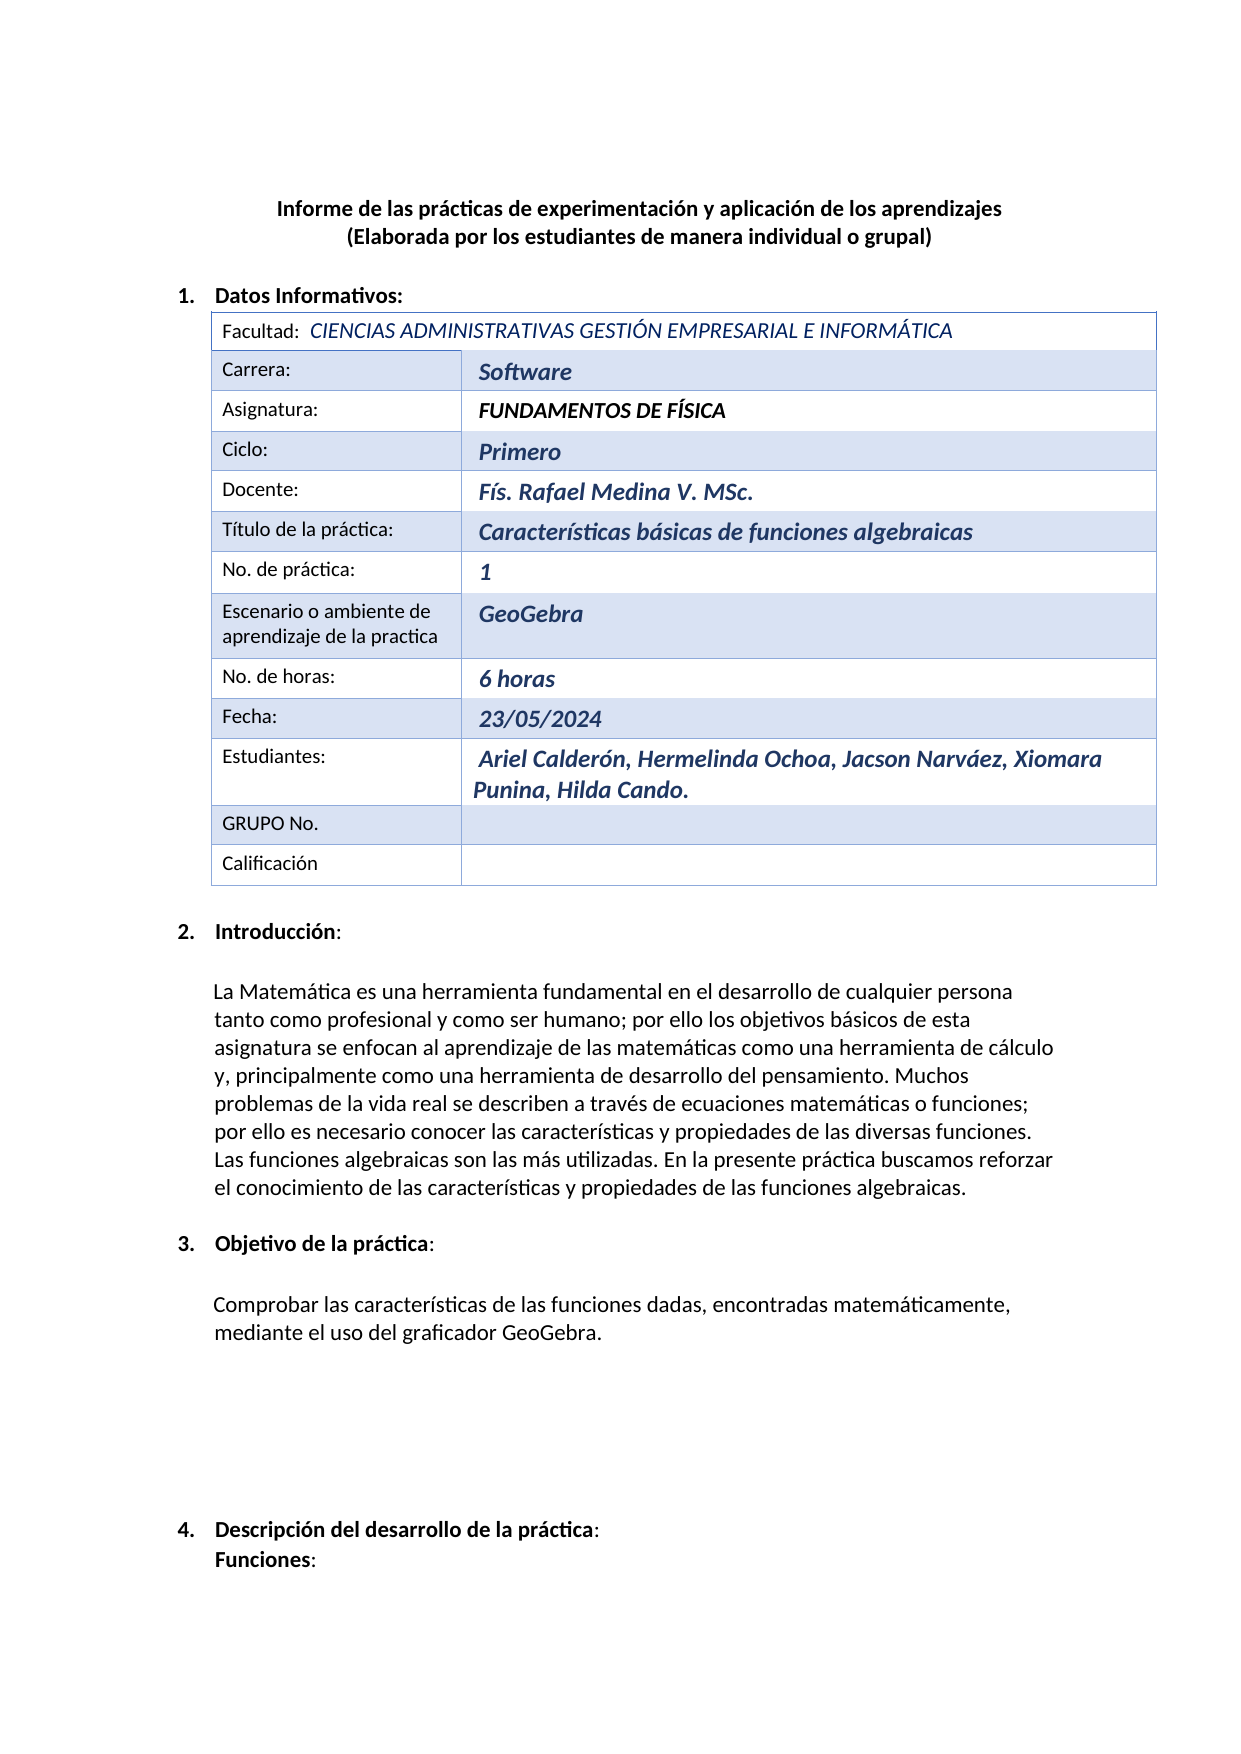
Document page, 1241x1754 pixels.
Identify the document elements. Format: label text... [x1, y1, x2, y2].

table_cell No. de práctica: [212, 552, 461, 593]
list Descripción del desarrollo de la práctica: [177, 1515, 1064, 1543]
table_cell Ariel Calderón, Hermelinda Ochoa, Jacson Narváez, Xiomara Punina, Hilda Cando. [462, 739, 1156, 805]
table_cell [462, 845, 1156, 885]
table_cell Calificación [212, 845, 461, 885]
table_cell Docente: [212, 471, 461, 511]
table_cell FUNDAMENTOS DE FÍSICA [462, 391, 1156, 431]
table_cell Estudiantes: [212, 739, 461, 805]
table_cell Fecha: [212, 699, 461, 738]
table_cell Asignatura: [212, 391, 461, 431]
text Informe de las prácticas de experimentación y aplicación de los aprendizajes [222, 194, 1057, 222]
table_cell 23/05/2024 [462, 699, 1156, 738]
table_cell GRUPO No. [212, 806, 461, 844]
list Datos Informativos: [177, 281, 1064, 309]
text (Elaborada por los estudiantes de manera individual o grupal) [222, 222, 1057, 250]
text Funciones: [215, 1545, 1064, 1573]
table_cell Escenario o ambiente de aprendizaje de la practica [212, 594, 461, 658]
table_cell Fís. Rafael Medina V. MSc. [462, 471, 1156, 511]
table_cell 1 [462, 552, 1156, 593]
table_cell Título de la práctica: [212, 512, 461, 551]
table_cell Software [462, 351, 1156, 390]
list Objetivo de la práctica: [177, 1229, 1064, 1258]
table_cell Carrera: [212, 351, 461, 390]
table_cell [462, 806, 1156, 844]
text Comprobar las características de las funciones dadas, encontradas matemáticamente, mediante el uso del graficador GeoGebra. [213, 1290, 1064, 1346]
table_cell 6 horas [462, 659, 1156, 698]
text La Matemática es una herramienta fundamental en el desarrollo de cualquier persona tanto como profesional y como ser humano; por ello los objetivos básicos de esta asignatura se enfocan al aprendizaje de las matemáticas como una herramienta de cálculo y, principalmente como una herramienta de desarrollo del pensamiento. Muchos problemas de la vida real se describen a través de ecuaciones matemáticas o funciones; por ello es necesario conocer las características y propiedades de las diversas funciones. Las funciones algebraicas son las más utilizadas. En la presente práctica buscamos reforzar el conocimiento de las características y propiedades de las funciones algebraicas. [213, 977, 1064, 1201]
list Introducción: [177, 917, 1064, 945]
table_cell Ciclo: [212, 432, 461, 470]
table_cell GeoGebra [462, 594, 1156, 658]
table_cell Características básicas de funciones algebraicas [462, 512, 1156, 551]
table_header Facultad: CIENCIAS ADMINISTRATIVAS GESTIÓN EMPRESARIAL E INFORMÁTICA [212, 313, 1156, 350]
table_cell No. de horas: [212, 659, 461, 698]
table_cell Primero [462, 432, 1156, 470]
